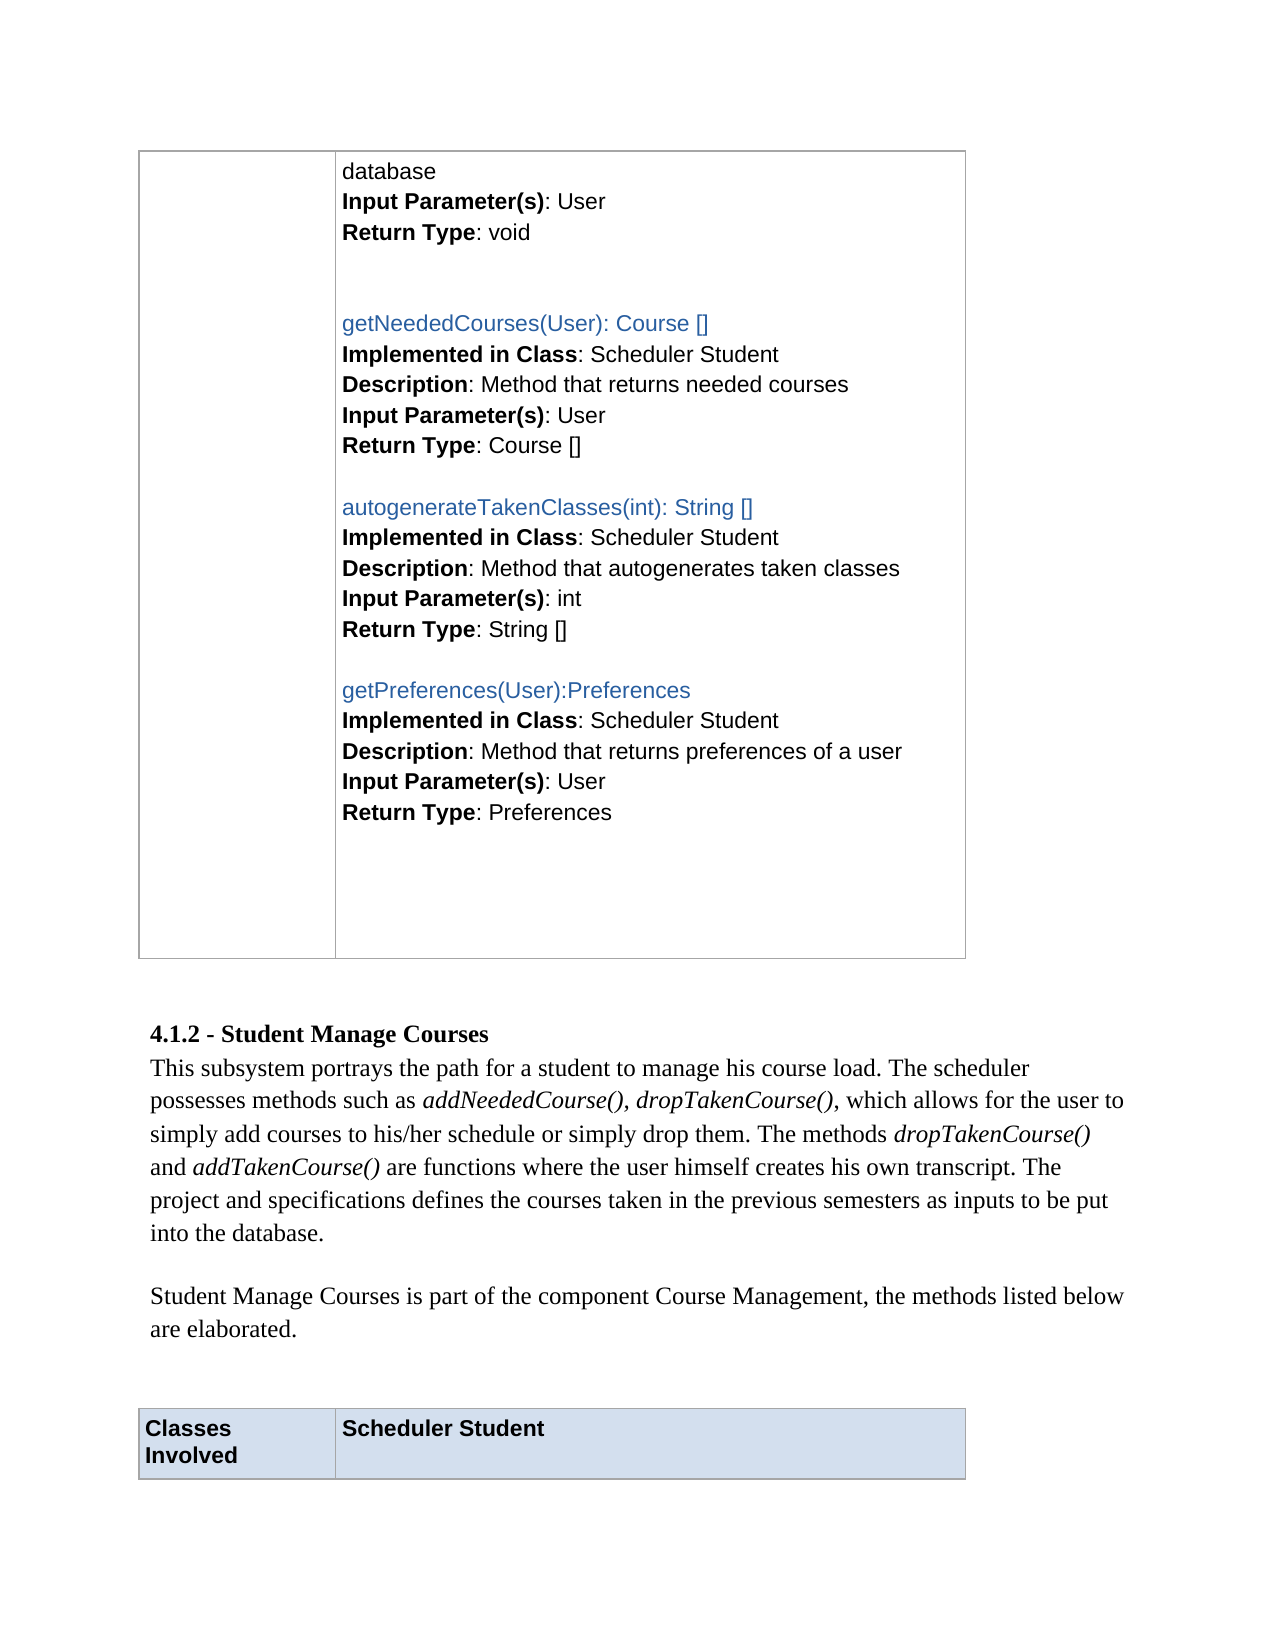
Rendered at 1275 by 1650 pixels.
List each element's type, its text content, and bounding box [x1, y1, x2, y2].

text Student Manage Courses is part of the component Course Management, the methods listed below are elaborated. [150, 1281, 1125, 1343]
table_header Scheduler Student [336, 1409, 965, 1478]
text 4.1.2 - Student Manage Courses [150, 1019, 1125, 1048]
text This subsystem portrays the path for a student to manage his course load. The scheduler possesses methods such as addNeededCourse(), dropTakenCourse(), which allows for the user to simply add courses to his/her schedule or simply drop them. The methods dropTakenCourse() and addTakenCourse() are functions where the user himself creates his own transcript. The project and specifications defines the courses taken in the previous semesters as inputs to be put into the database. [150, 1053, 1125, 1246]
table_header Classes Involved [140, 1409, 335, 1478]
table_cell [140, 152, 335, 958]
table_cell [336, 152, 965, 958]
